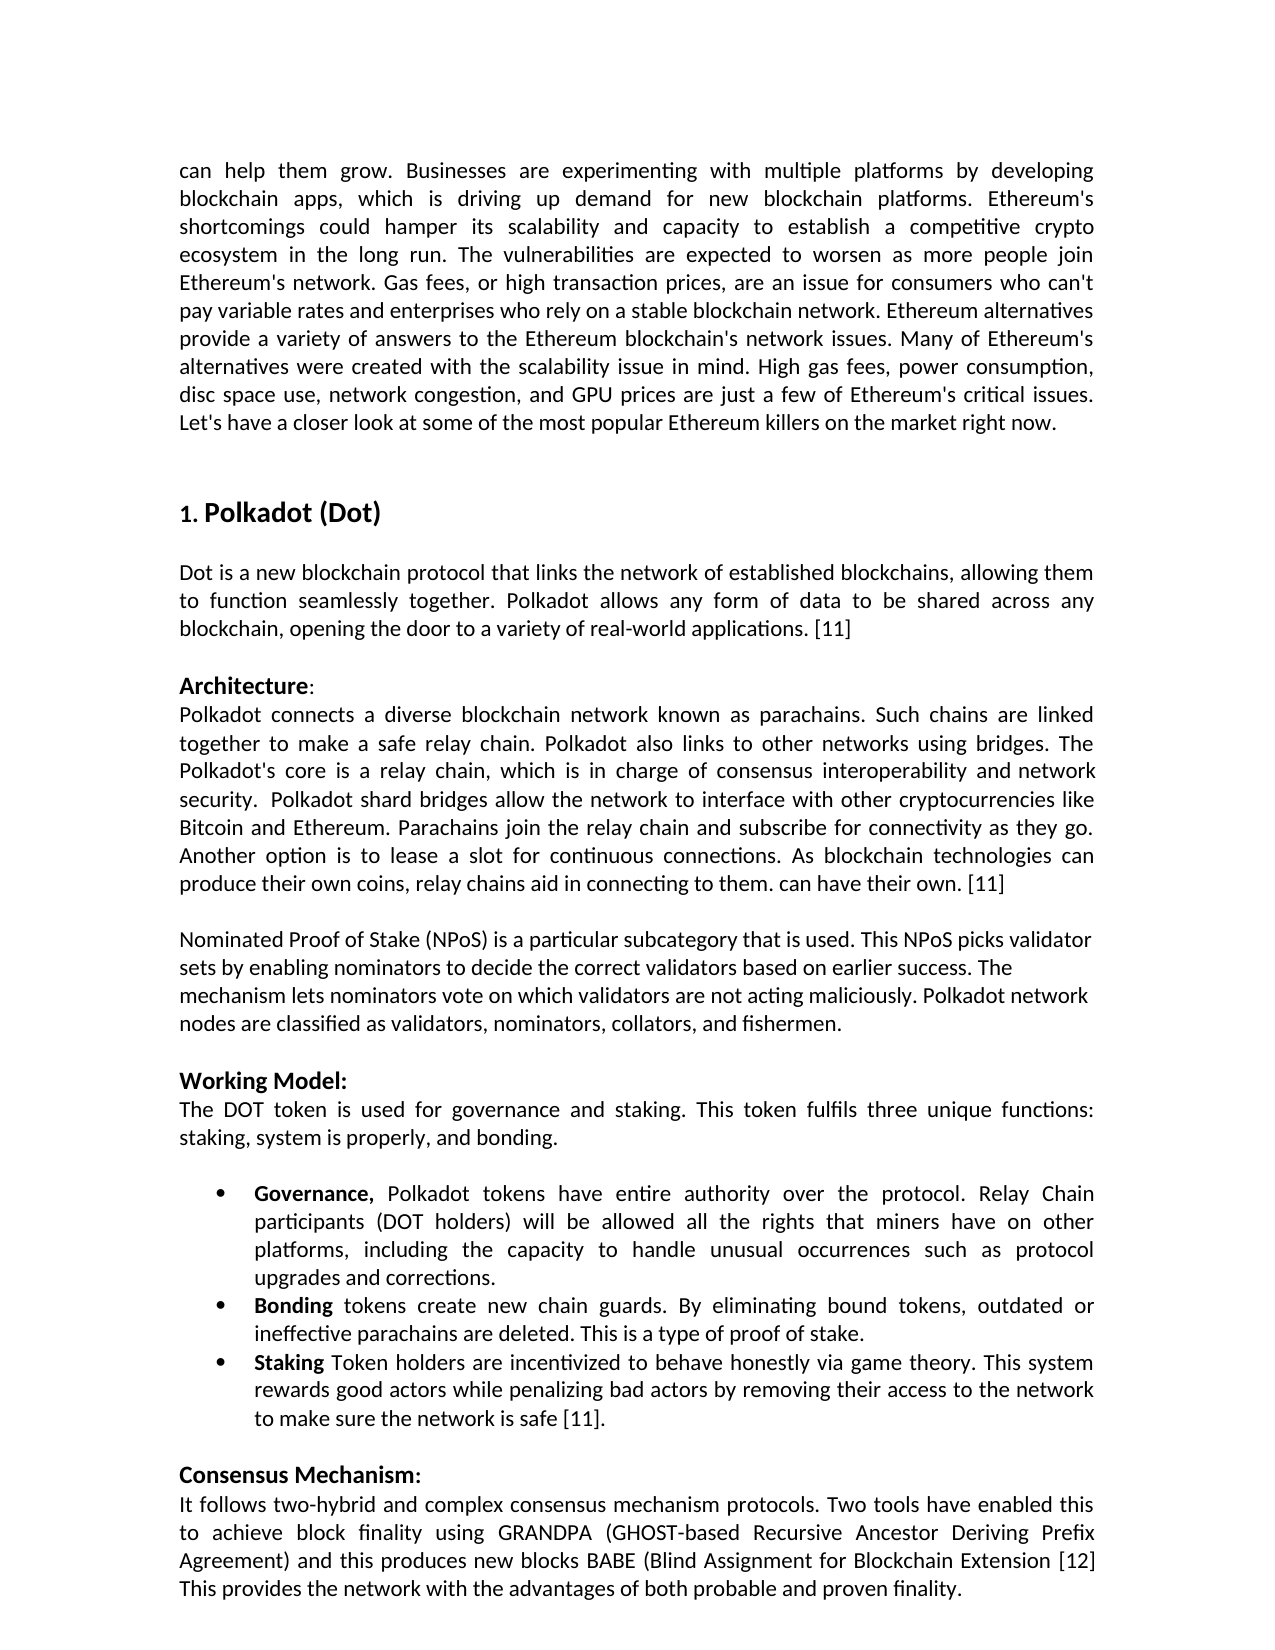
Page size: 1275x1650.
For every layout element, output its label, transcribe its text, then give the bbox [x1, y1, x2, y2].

text Polkadot connects a diverse blockchain network known as parachains. Such chains are linked together to make a safe relay chain. Polkadot also links to other networks using bridges. The Polkadot's core is a relay chain, which is in charge of consensus interoperability and network security. Polkadot shard bridges allow the network to interface with other cryptocurrencies like Bitcoin and Ethereum. Parachains join the relay chain and subscribe for connectivity as they go. Another option is to lease a slot for continuous connections. As blockchain technologies can produce their own coins, relay chains aid in connecting to them. can have their own. [11] [179, 701, 1096, 897]
text Consensus Mechanism: [179, 1460, 1096, 1490]
list Staking Token holders are incentivized to behave honestly via game theory. This system rewards good actors while penalizing bad actors by removing their access to the network to make sure the network is safe [11]. [217, 1348, 1096, 1432]
text Nominated Proof of Stake (NPoS) is a particular subcategory that is used. This NPoS picks validator sets by enabling nominators to decide the correct validators based on earlier success. The mechanism lets nominators vote on which validators are not acting maliciously. Polkadot network nodes are classified as validators, nominators, collators, and fishermen. [179, 925, 1096, 1037]
list Governance, Polkadot tokens have entire authority over the protocol. Relay Chain participants (DOT holders) will be allowed all the rights that miners have on other platforms, including the capacity to handle unusual occurrences such as protocol upgrades and corrections. [217, 1179, 1096, 1292]
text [179, 156, 1096, 436]
text The DOT token is used for governance and staking. This token fulfils three unique functions: staking, system is properly, and bonding. [179, 1095, 1096, 1151]
list Bonding tokens create new chain guards. By eliminating bound tokens, outdated or ineffective parachains are deleted. This is a type of proof of stake. [217, 1292, 1096, 1348]
text Working Model: [179, 1065, 1096, 1095]
text It follows two-hybrid and complex consensus mechanism protocols. Two tools have enabled this to achieve block finality using GRANDPA (GHOST-based Recursive Ancestor Deriving Prefix Agreement) and this produces new blocks BABE (Blind Assignment for Blockchain Extension [12] This provides the network with the advantages of both probable and proven finality. [179, 1490, 1096, 1602]
text Architecture: [179, 670, 1096, 701]
text 1. Polkadot (Dot) [179, 494, 1096, 530]
text Dot is a new blockchain protocol that links the network of established blockchains, allowing them to function seamlessly together. Polkadot allows any form of data to be shared across any blockchain, opening the door to a variety of real-world applications. [11] [179, 558, 1096, 642]
